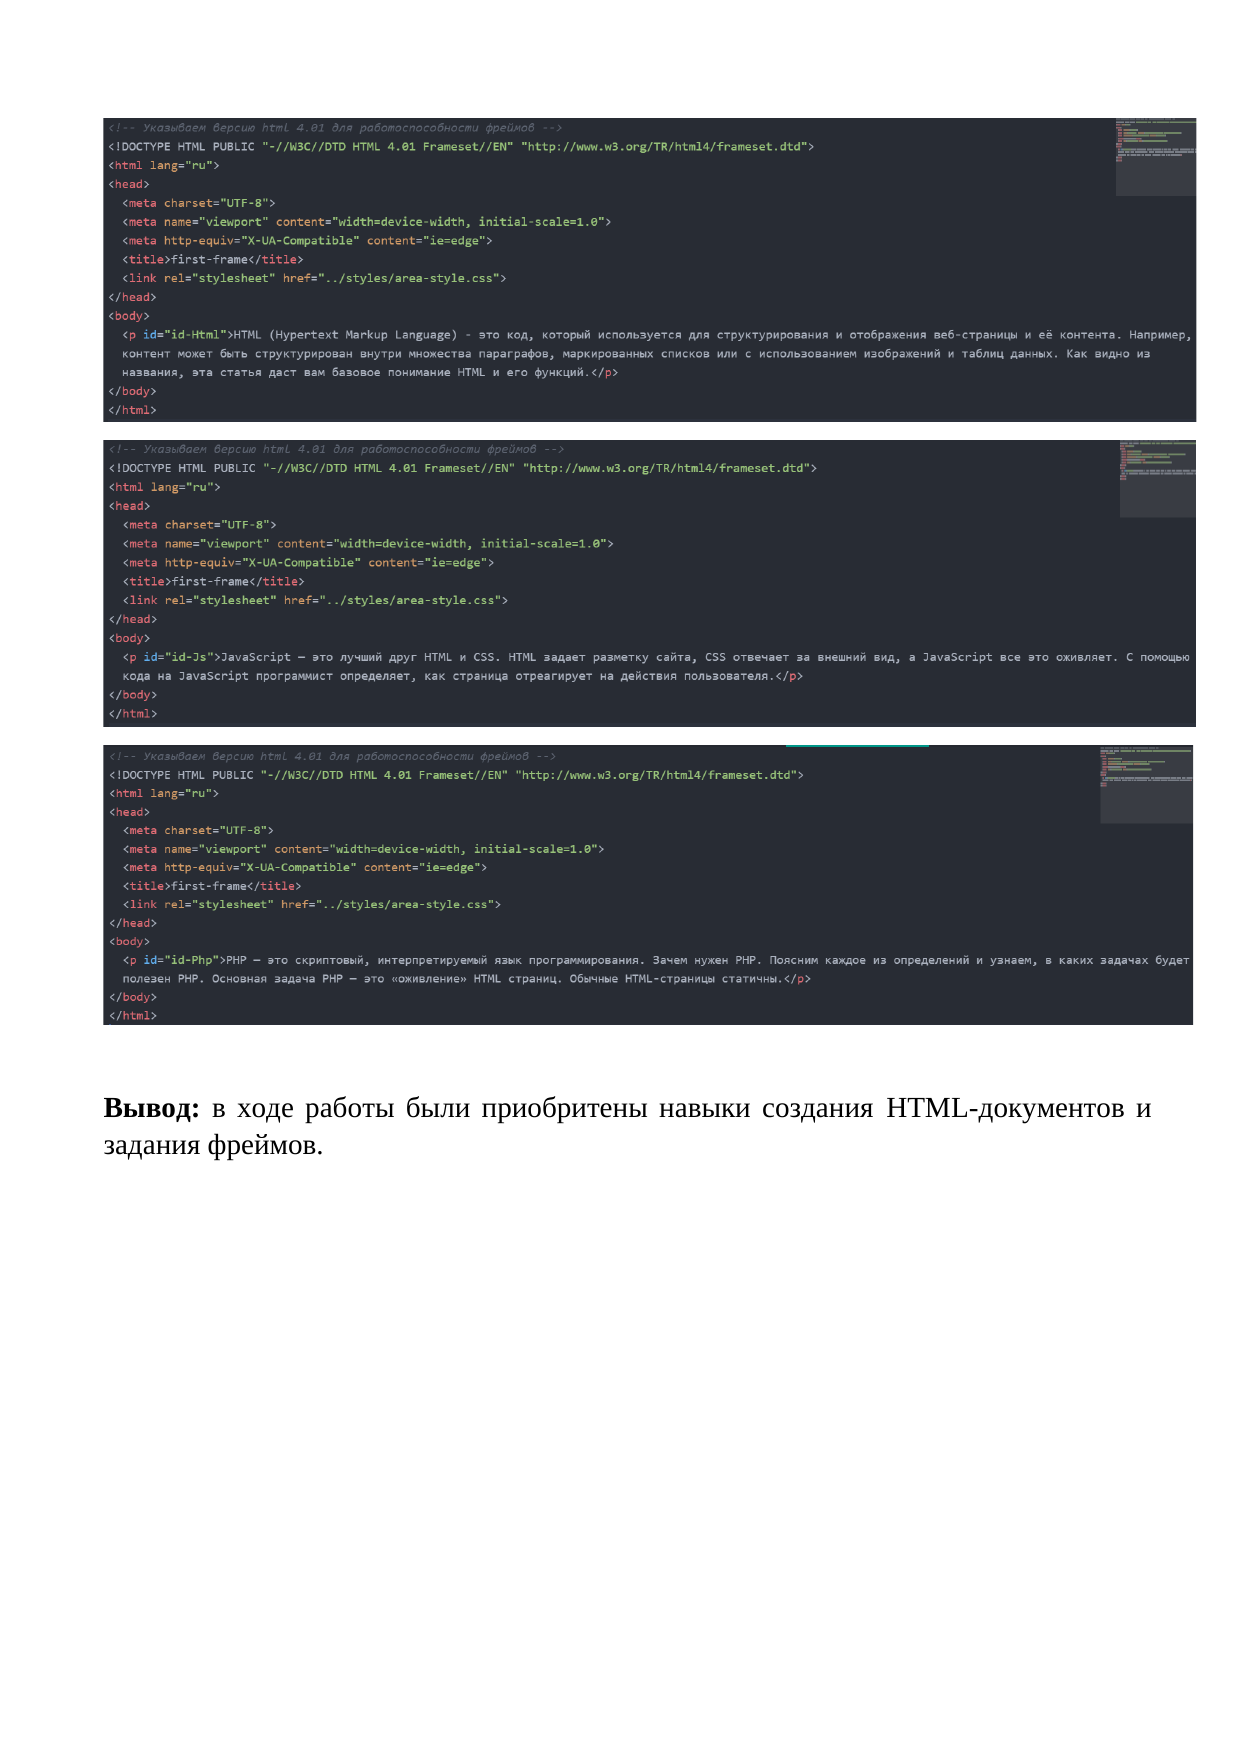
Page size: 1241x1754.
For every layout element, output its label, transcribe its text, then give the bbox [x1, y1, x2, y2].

text Вывод: в ходе работы были приобритены навыки создания HTML-документов и задания фреймов. [103, 1091, 1152, 1160]
picture [103, 118, 1197, 422]
picture [103, 745, 1194, 1025]
picture [103, 440, 1196, 727]
